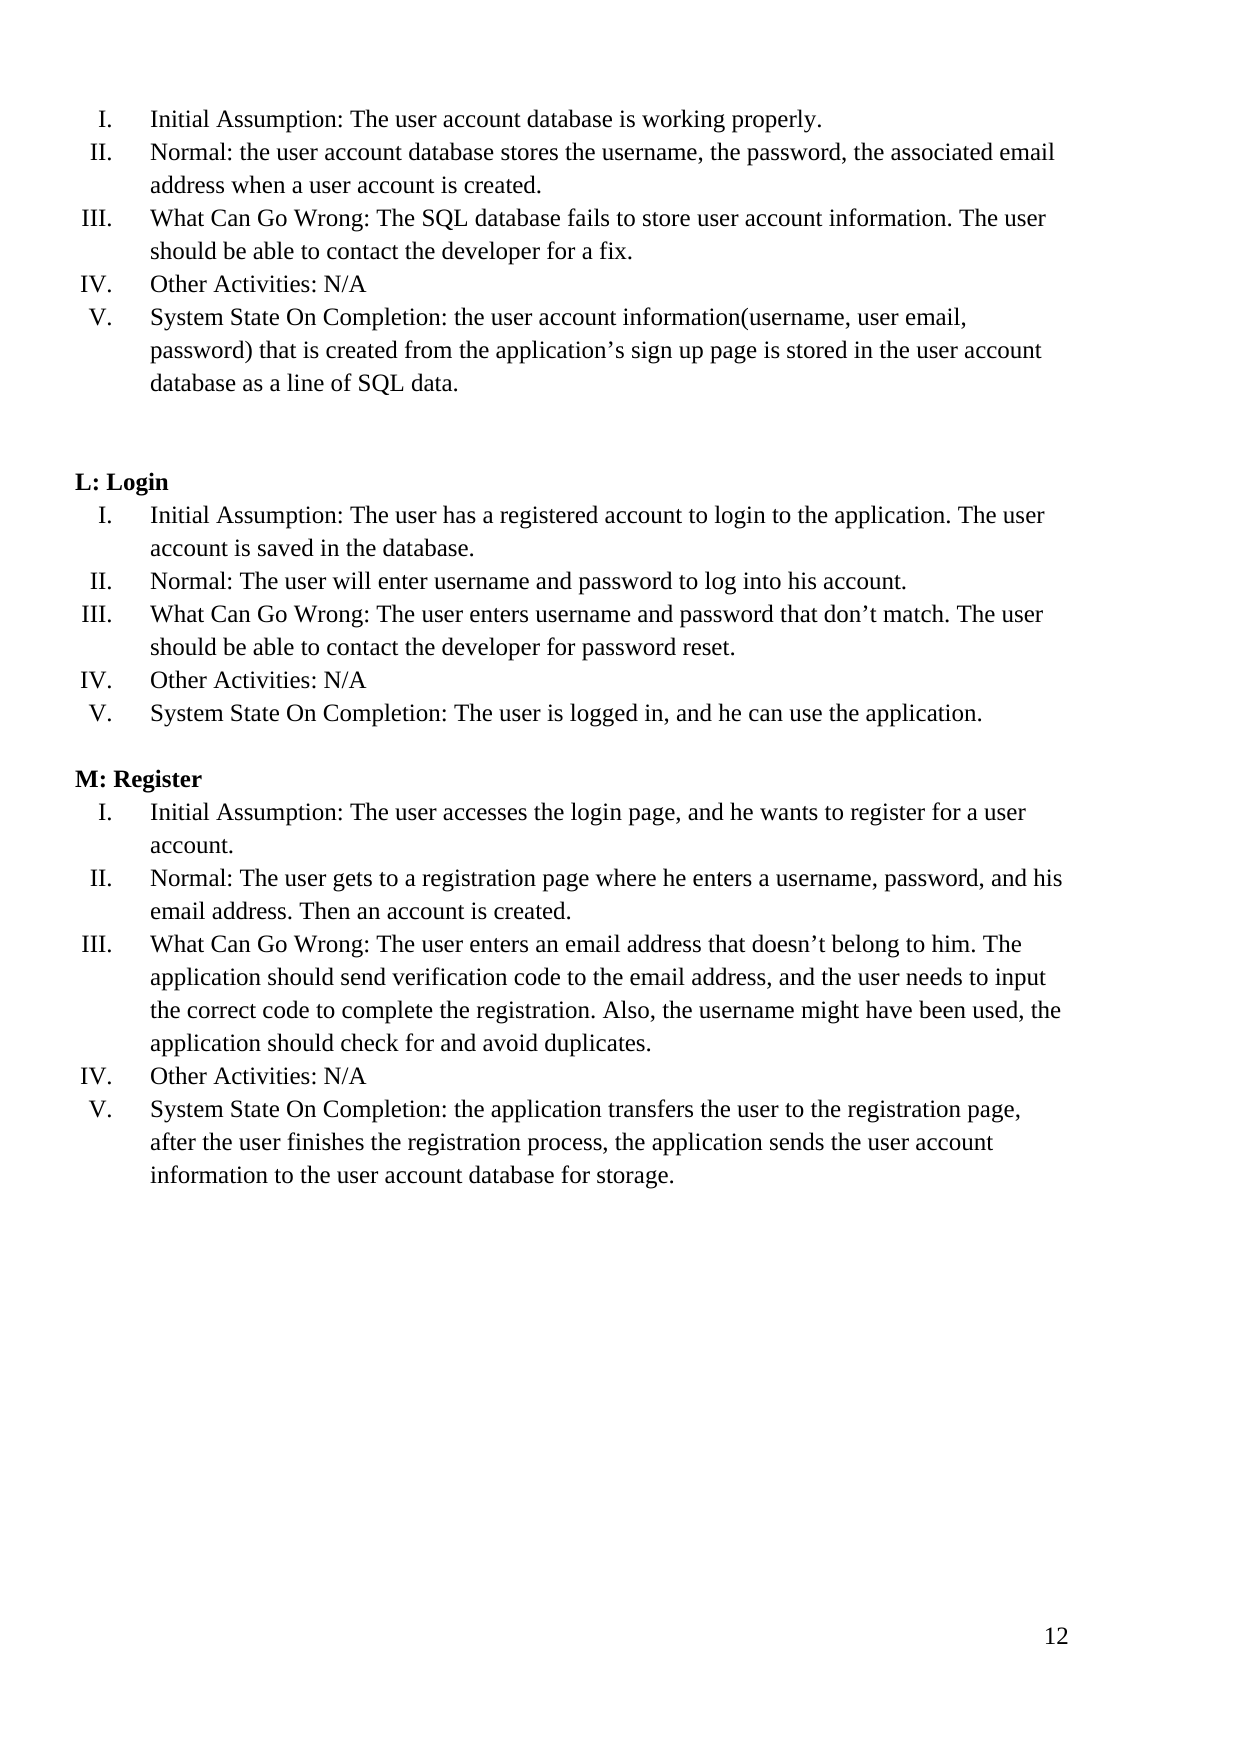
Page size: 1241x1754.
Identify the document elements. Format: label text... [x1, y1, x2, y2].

list Other Activities: N/A [112, 665, 1068, 694]
list Initial Assumption: The user accesses the login page, and he wants to register for a user account. [112, 797, 1068, 859]
list System State On Completion: the application transfers the user to the registration page, after the user finishes the registration process, the application sends the user account information to the user account database for storage. [112, 1094, 1068, 1189]
list Other Activities: N/A [112, 1061, 1068, 1090]
list What Can Go Wrong: The user enters an email address that doesn’t belong to him. The application should send verification code to the email address, and the user needs to input the correct code to complete the registration. Also, the username might have been used, the application should check for and avoid duplicates. [112, 929, 1068, 1057]
list Normal: The user will enter username and password to log into his account. [112, 566, 1068, 595]
text L: Login [75, 467, 1068, 496]
list System State On Completion: The user is logged in, and he can use the application. [112, 698, 1068, 727]
list Initial Assumption: The user has a registered account to login to the application. The user account is saved in the database. [112, 500, 1068, 562]
list Initial Assumption: The user account database is working properly. [112, 104, 1068, 132]
list System State On Completion: the user account information(username, user email, password) that is created from the application’s sign up page is stored in the user account database as a line of SQL data. [112, 302, 1068, 397]
list What Can Go Wrong: The SQL database fails to store user account information. The user should be able to contact the developer for a fix. [112, 203, 1068, 264]
list Normal: The user gets to a registration page where he enters a username, password, and his email address. Then an account is created. [112, 863, 1068, 925]
list Normal: the user account database stores the username, the password, the associated email address when a user account is created. [112, 137, 1068, 198]
text M: Register [75, 764, 1068, 793]
list What Can Go Wrong: The user enters username and password that don’t match. The user should be able to contact the developer for password reset. [112, 599, 1068, 661]
list Other Activities: N/A [112, 269, 1068, 298]
